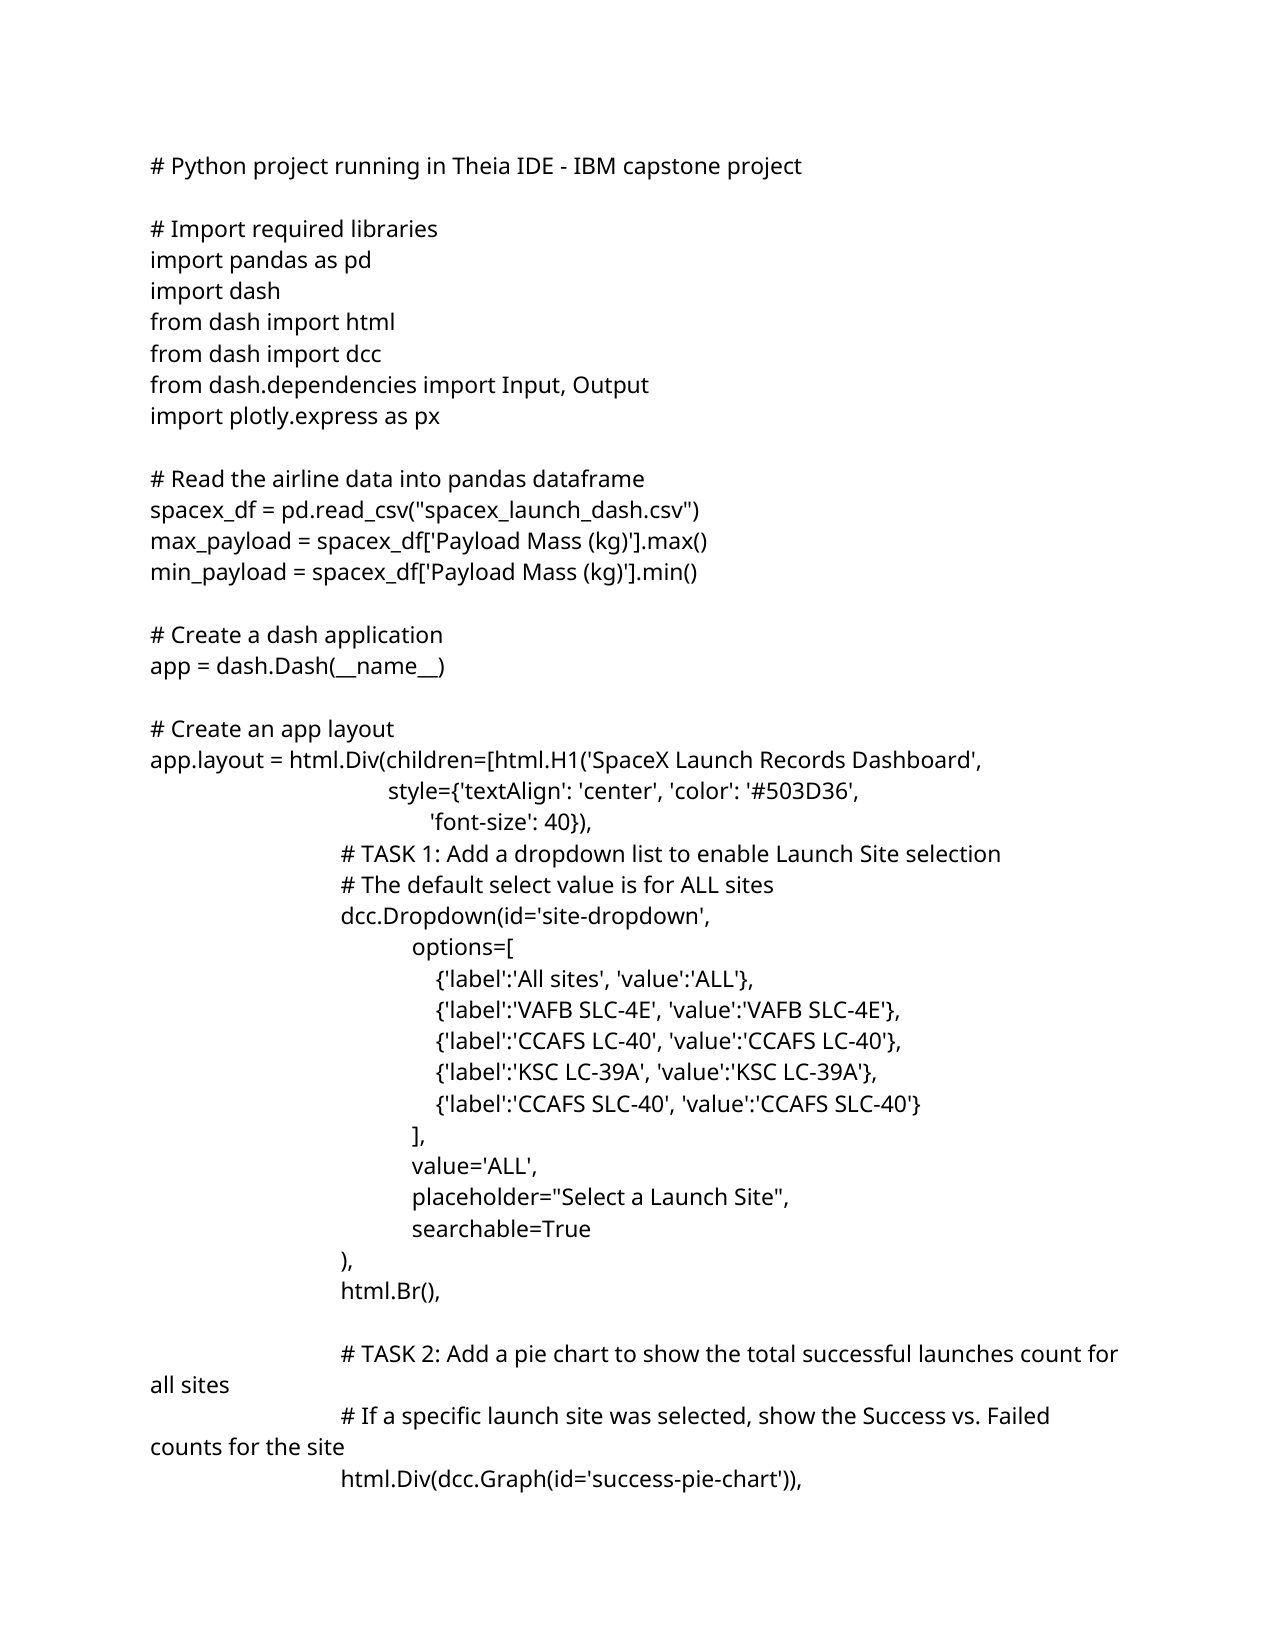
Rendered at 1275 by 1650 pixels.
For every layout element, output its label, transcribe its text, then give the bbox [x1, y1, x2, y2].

text dcc.Dropdown(id='site-dropdown', [150, 900, 1125, 931]
text {'label':'CCAFS SLC-40', 'value':'CCAFS SLC-40'} [150, 1087, 1125, 1119]
text # Create an app layout [150, 712, 1125, 744]
text min_payload = spacex_df['Payload Mass (kg)'].min() [150, 556, 1125, 587]
text value='ALL', [150, 1150, 1125, 1181]
text max_payload = spacex_df['Payload Mass (kg)'].max() [150, 525, 1125, 556]
text from dash.dependencies import Input, Output [150, 369, 1125, 400]
text html.Div(dcc.Graph(id='success-pie-chart')), [150, 1462, 1125, 1494]
text # Import required libraries [150, 212, 1125, 244]
text # The default select value is for ALL sites [150, 869, 1125, 900]
text {'label':'All sites', 'value':'ALL'}, [150, 962, 1125, 994]
text import pandas as pd [150, 244, 1125, 275]
text style={'textAlign': 'center', 'color': '#503D36', [150, 775, 1125, 806]
text app = dash.Dash(__name__) [150, 650, 1125, 681]
text ), [150, 1244, 1125, 1275]
text spacex_df = pd.read_csv("spacex_launch_dash.csv") [150, 494, 1125, 525]
text placeholder="Select a Launch Site", [150, 1181, 1125, 1212]
text {'label':'VAFB SLC-4E', 'value':'VAFB SLC-4E'}, [150, 994, 1125, 1025]
text html.Br(), [150, 1275, 1125, 1306]
text app.layout = html.Div(children=[html.H1('SpaceX Launch Records Dashboard', [150, 744, 1125, 775]
text # TASK 1: Add a dropdown list to enable Launch Site selection [150, 837, 1125, 869]
text options=[ [150, 931, 1125, 962]
text # TASK 2: Add a pie chart to show the total successful launches count for all sites [150, 1337, 1125, 1400]
text import dash [150, 275, 1125, 306]
text 'font-size': 40}), [150, 806, 1125, 837]
text {'label':'CCAFS LC-40', 'value':'CCAFS LC-40'}, [150, 1025, 1125, 1056]
text from dash import dcc [150, 337, 1125, 369]
text # Python project running in Theia IDE - IBM capstone project [150, 150, 1125, 181]
text # If a specific launch site was selected, show the Success vs. Failed counts for the site [150, 1400, 1125, 1462]
text from dash import html [150, 306, 1125, 337]
text {'label':'KSC LC-39A', 'value':'KSC LC-39A'}, [150, 1056, 1125, 1087]
text # Create a dash application [150, 619, 1125, 650]
text ], [150, 1119, 1125, 1150]
text searchable=True [150, 1212, 1125, 1244]
text import plotly.express as px [150, 400, 1125, 431]
text # Read the airline data into pandas dataframe [150, 462, 1125, 494]
